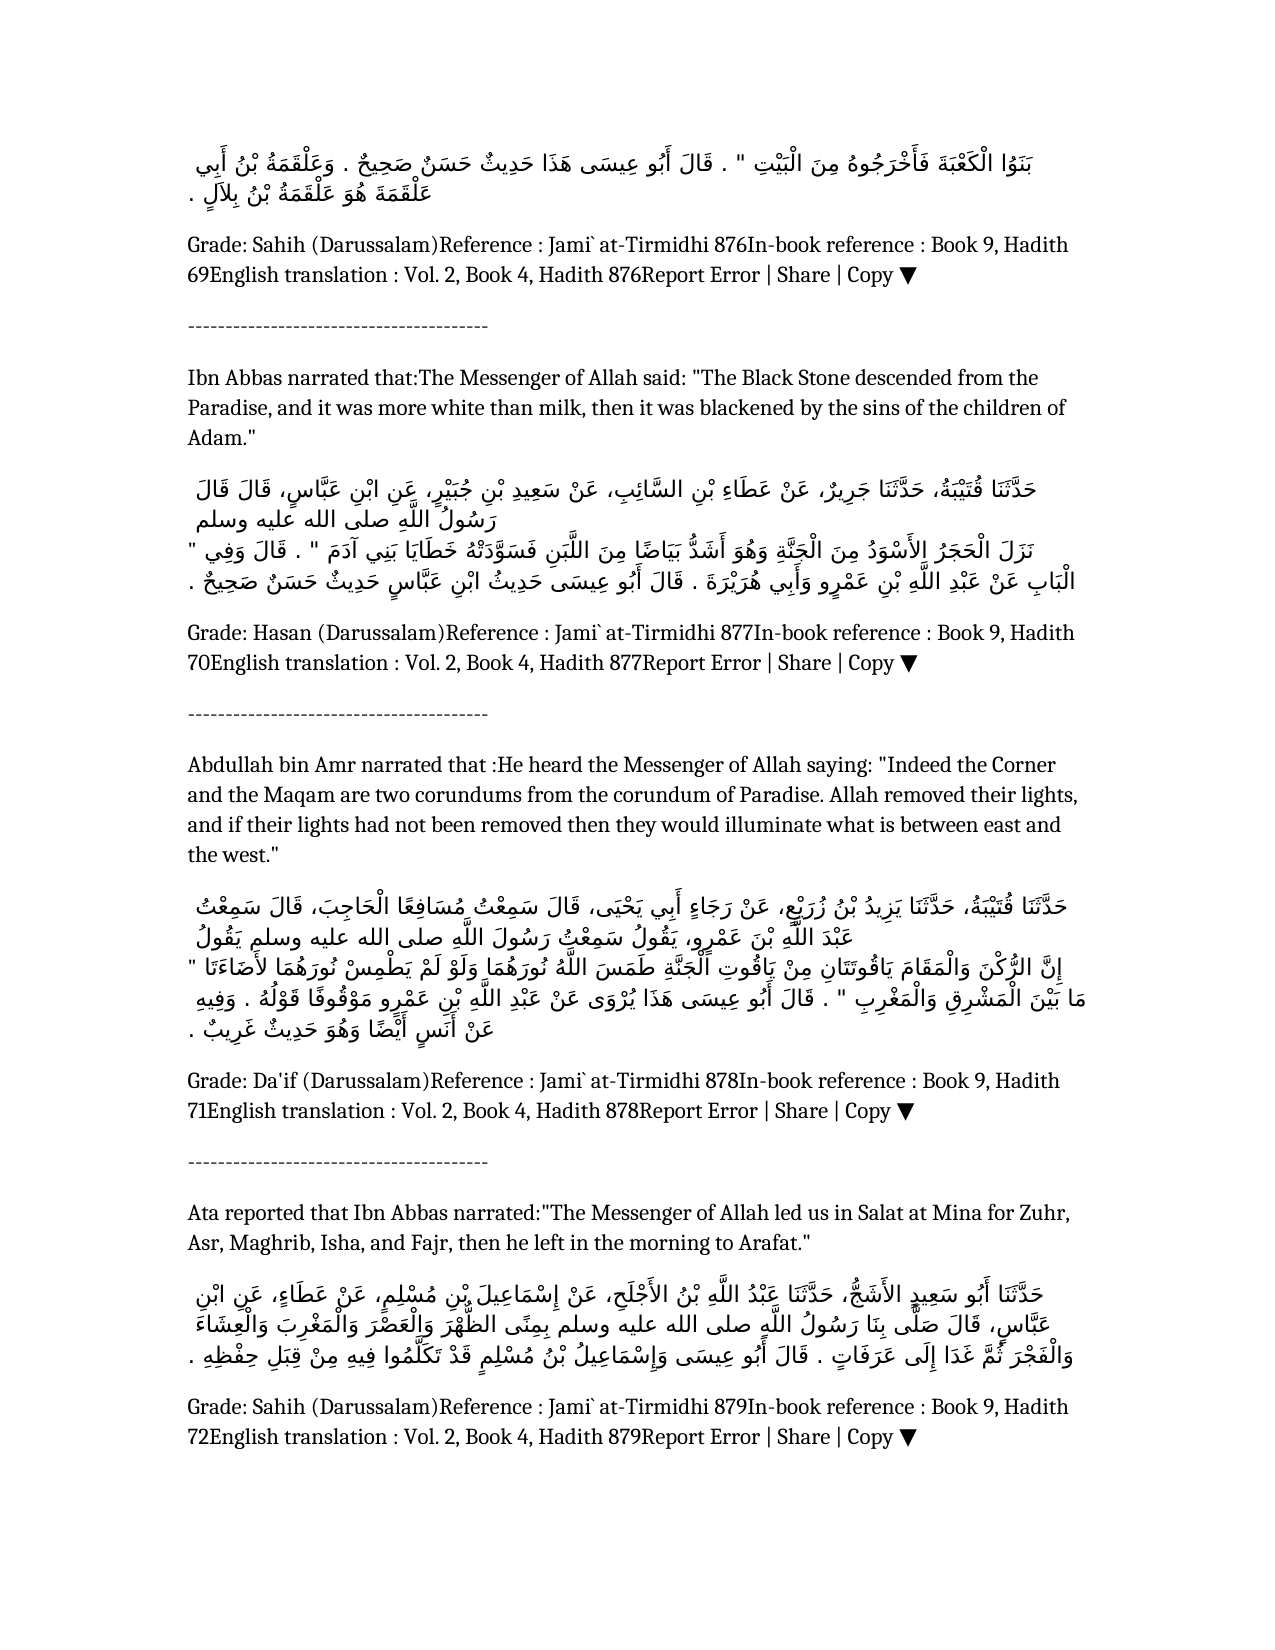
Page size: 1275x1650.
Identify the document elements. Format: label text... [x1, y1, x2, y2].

text Ata reported that Ibn Abbas narrated:"The Messenger of Allah led us in Salat at Mina for Zuhr, Asr, Maghrib, Isha, and Fajr, then he left in the morning to Arafat." [187, 1200, 1087, 1256]
text ---------------------------------------- [187, 313, 1087, 340]
text ---------------------------------------- [187, 1149, 1087, 1175]
text Ibn Abbas narrated that:The Messenger of Allah said: "The Black Stone descended from the Paradise, and it was more white than milk, then it was blackened by the sins of the children of Adam." [187, 364, 1087, 451]
text حَدَّثَنَا قُتَيْبَةُ، حَدَّثَنَا يَزِيدُ بْنُ زُرَيْعٍ، عَنْ رَجَاءٍ أَبِي يَحْيَى، قَالَ سَمِعْتُ مُسَافِعًا الْحَاجِبَ، قَالَ سَمِعْتُ عَبْدَ اللَّهِ بْنَ عَمْرٍو، يَقُولُ سَمِعْتُ رَسُولَ اللَّهِ صلى الله عليه وسلم يَقُولُ ‏ "‏ إِنَّ الرُّكْنَ وَالْمَقَامَ يَاقُوتَتَانِ مِنْ يَاقُوتِ الْجَنَّةِ طَمَسَ اللَّهُ نُورَهُمَا وَلَوْ لَمْ يَطْمِسْ نُورَهُمَا لأَضَاءَتَا مَا بَيْنَ الْمَشْرِقِ وَالْمَغْرِبِ ‏"‏ ‏.‏ قَالَ أَبُو عِيسَى هَذَا يُرْوَى عَنْ عَبْدِ اللَّهِ بْنِ عَمْرٍو مَوْقُوفًا قَوْلُهُ ‏.‏ وَفِيهِ عَنْ أَنَسٍ أَيْضًا وَهُوَ حَدِيثٌ غَرِيبٌ ‏.‏ [187, 893, 1087, 1043]
text Grade: Sahih (Darussalam)Reference : Jami` at-Tirmidhi 876In-book reference : Book 9, Hadith 69English translation : Vol. 2, Book 4, Hadith 876Report Error | Share | Copy ▼ [187, 232, 1087, 289]
text Grade: Sahih (Darussalam)Reference : Jami` at-Tirmidhi 879In-book reference : Book 9, Hadith 72English translation : Vol. 2, Book 4, Hadith 879Report Error | Share | Copy ▼ [187, 1394, 1087, 1450]
text حَدَّثَنَا أَبُو سَعِيدٍ الأَشَجُّ، حَدَّثَنَا عَبْدُ اللَّهِ بْنُ الأَجْلَحِ، عَنْ إِسْمَاعِيلَ بْنِ مُسْلِمٍ، عَنْ عَطَاءٍ، عَنِ ابْنِ عَبَّاسٍ، قَالَ صَلَّى بِنَا رَسُولُ اللَّهِ صلى الله عليه وسلم بِمِنًى الظُّهْرَ وَالْعَصْرَ وَالْمَغْرِبَ وَالْعِشَاءَ وَالْفَجْرَ ثُمَّ غَدَا إِلَى عَرَفَاتٍ ‏.‏ قَالَ أَبُو عِيسَى وَإِسْمَاعِيلُ بْنُ مُسْلِمٍ قَدْ تَكَلَّمُوا فِيهِ مِنْ قِبَلِ حِفْظِهِ ‏.‏ [187, 1281, 1087, 1369]
text ---------------------------------------- [187, 701, 1087, 727]
text Grade: Hasan (Darussalam)Reference : Jami` at-Tirmidhi 877In-book reference : Book 9, Hadith 70English translation : Vol. 2, Book 4, Hadith 877Report Error | Share | Copy ▼ [187, 619, 1087, 676]
text حَدَّثَنَا قُتَيْبَةُ، حَدَّثَنَا جَرِيرٌ، عَنْ عَطَاءِ بْنِ السَّائِبِ، عَنْ سَعِيدِ بْنِ جُبَيْرٍ، عَنِ ابْنِ عَبَّاسٍ، قَالَ قَالَ رَسُولُ اللَّهِ صلى الله عليه وسلم ‏ "‏ نَزَلَ الْحَجَرُ الأَسْوَدُ مِنَ الْجَنَّةِ وَهُوَ أَشَدُّ بَيَاضًا مِنَ اللَّبَنِ فَسَوَّدَتْهُ خَطَايَا بَنِي آدَمَ ‏"‏ ‏.‏ قَالَ وَفِي الْبَابِ عَنْ عَبْدِ اللَّهِ بْنِ عَمْرٍو وَأَبِي هُرَيْرَةَ ‏.‏ قَالَ أَبُو عِيسَى حَدِيثُ ابْنِ عَبَّاسٍ حَدِيثٌ حَسَنٌ صَحِيحٌ ‏.‏ [187, 476, 1087, 594]
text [187, 150, 1087, 207]
text Abdullah bin Amr narrated that :He heard the Messenger of Allah saying: "Indeed the Corner and the Maqam are two corundums from the corundum of Paradise. Allah removed their lights, and if their lights had not been removed then they would illuminate what is between east and the west." [187, 752, 1087, 869]
text Grade: Da'if (Darussalam)Reference : Jami` at-Tirmidhi 878In-book reference : Book 9, Hadith 71English translation : Vol. 2, Book 4, Hadith 878Report Error | Share | Copy ▼ [187, 1067, 1087, 1124]
